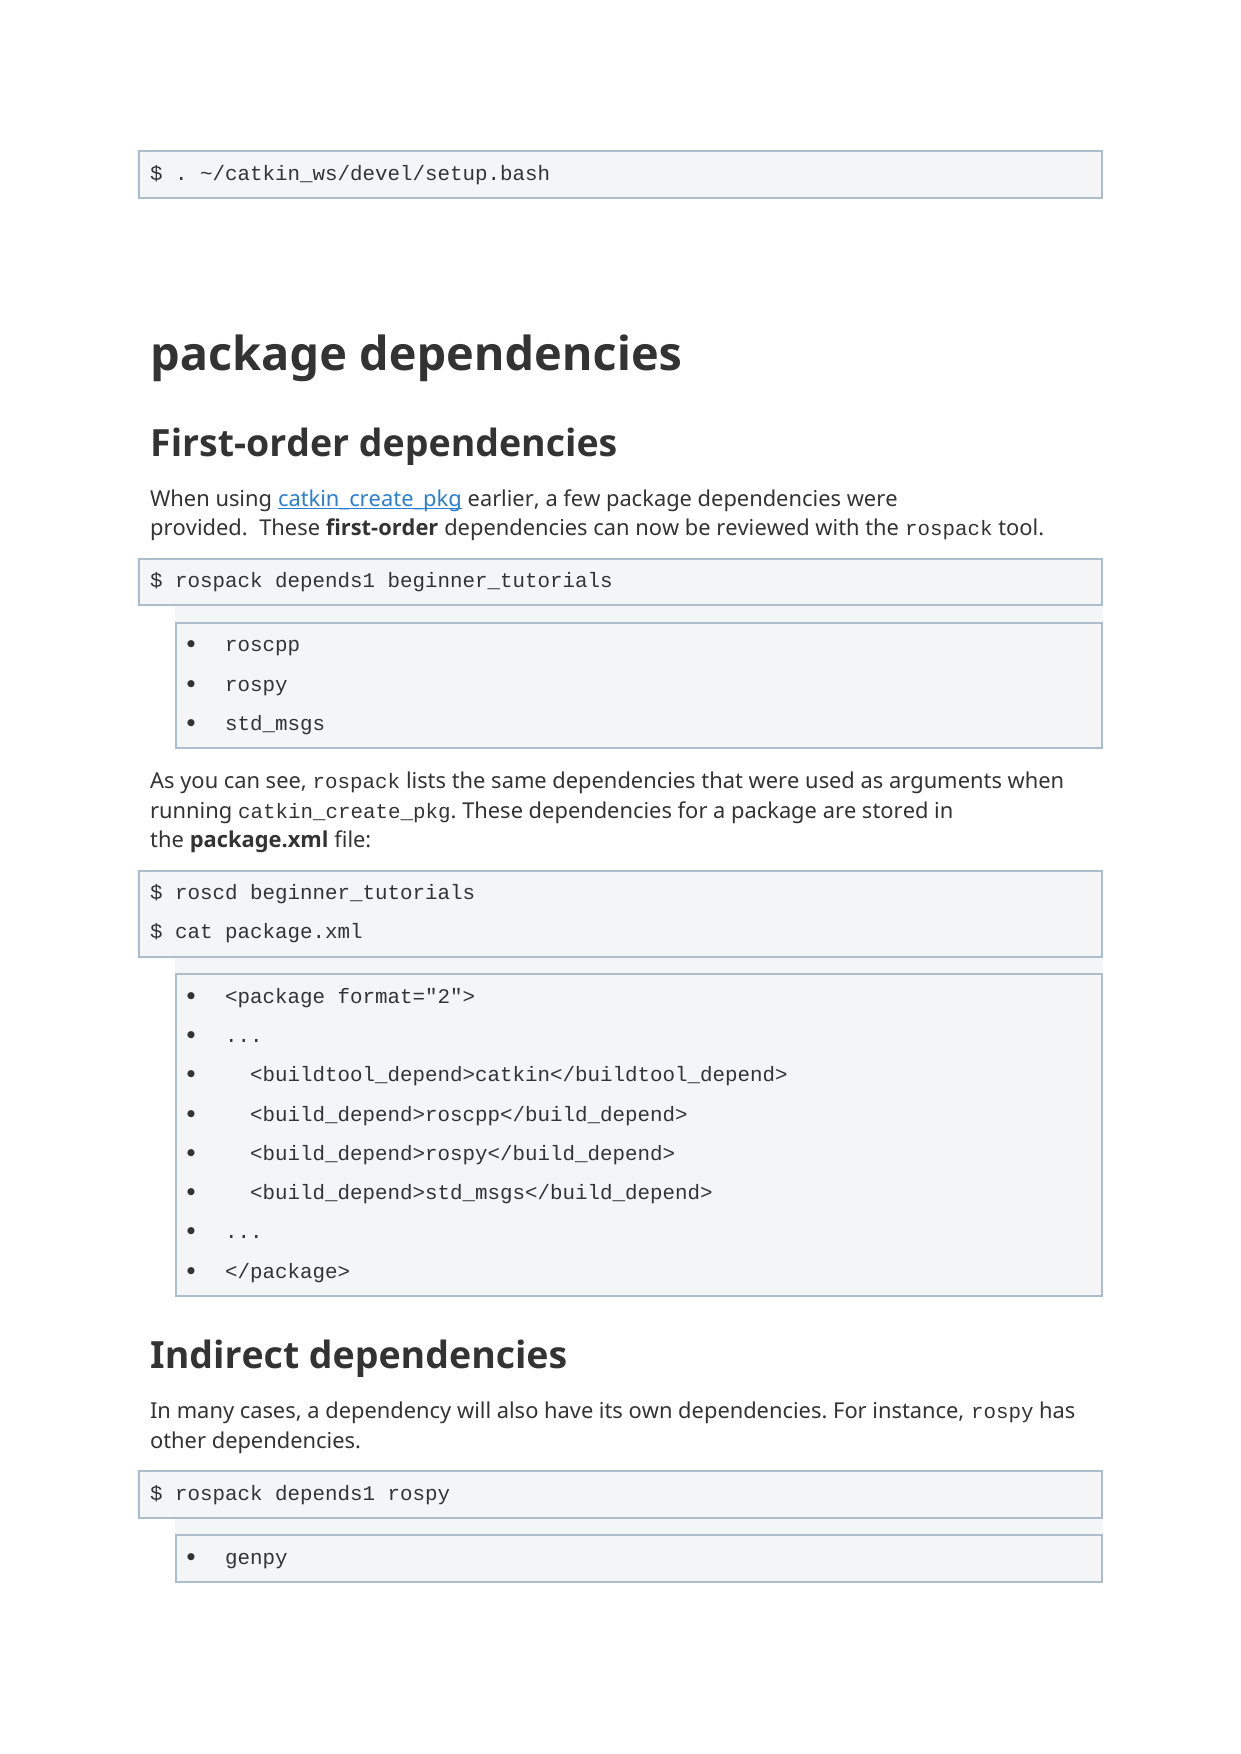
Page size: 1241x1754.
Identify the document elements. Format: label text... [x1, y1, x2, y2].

list genpy [177, 1536, 1101, 1581]
text $ . ~/catkin_ws/devel/setup.bash [140, 152, 1101, 197]
list roscpp [177, 624, 1101, 658]
text $ cat package.xml [140, 909, 1101, 956]
list <build_depend>rospy</build_depend> [177, 1130, 1101, 1167]
list <package format="2"> [177, 975, 1101, 1009]
text As you can see, rospack lists the same dependencies that were used as arguments when running catkin_create_pkg. These dependencies for a package are stored in the package.xml file: [150, 765, 1090, 854]
subtitle package dependencies [150, 321, 1090, 384]
list <buildtool_depend>catkin</buildtool_depend> [177, 1052, 1101, 1088]
text When using catkin_create_pkg earlier, a few package dependencies were provided. These first-order dependencies can now be reviewed with the rospack tool. [150, 482, 1090, 542]
text $ rospack depends1 rospy [140, 1472, 1101, 1517]
text $ roscd beginner_tutorials [140, 872, 1101, 906]
list ... [177, 1209, 1101, 1245]
subtitle Indirect dependencies [150, 1328, 1090, 1379]
list rospy [177, 661, 1101, 697]
list <build_depend>roscpp</build_depend> [177, 1091, 1101, 1127]
list <build_depend>std_msgs</build_depend> [177, 1170, 1101, 1206]
subtitle First-order dependencies [150, 416, 1090, 467]
list std_msgs [177, 701, 1101, 747]
text In many cases, a dependency will also have its own dependencies. For instance, rospy has other dependencies. [150, 1395, 1090, 1454]
list ... [177, 1013, 1101, 1049]
list </package> [177, 1248, 1101, 1295]
text $ rospack depends1 beginner_tutorials [140, 560, 1101, 604]
